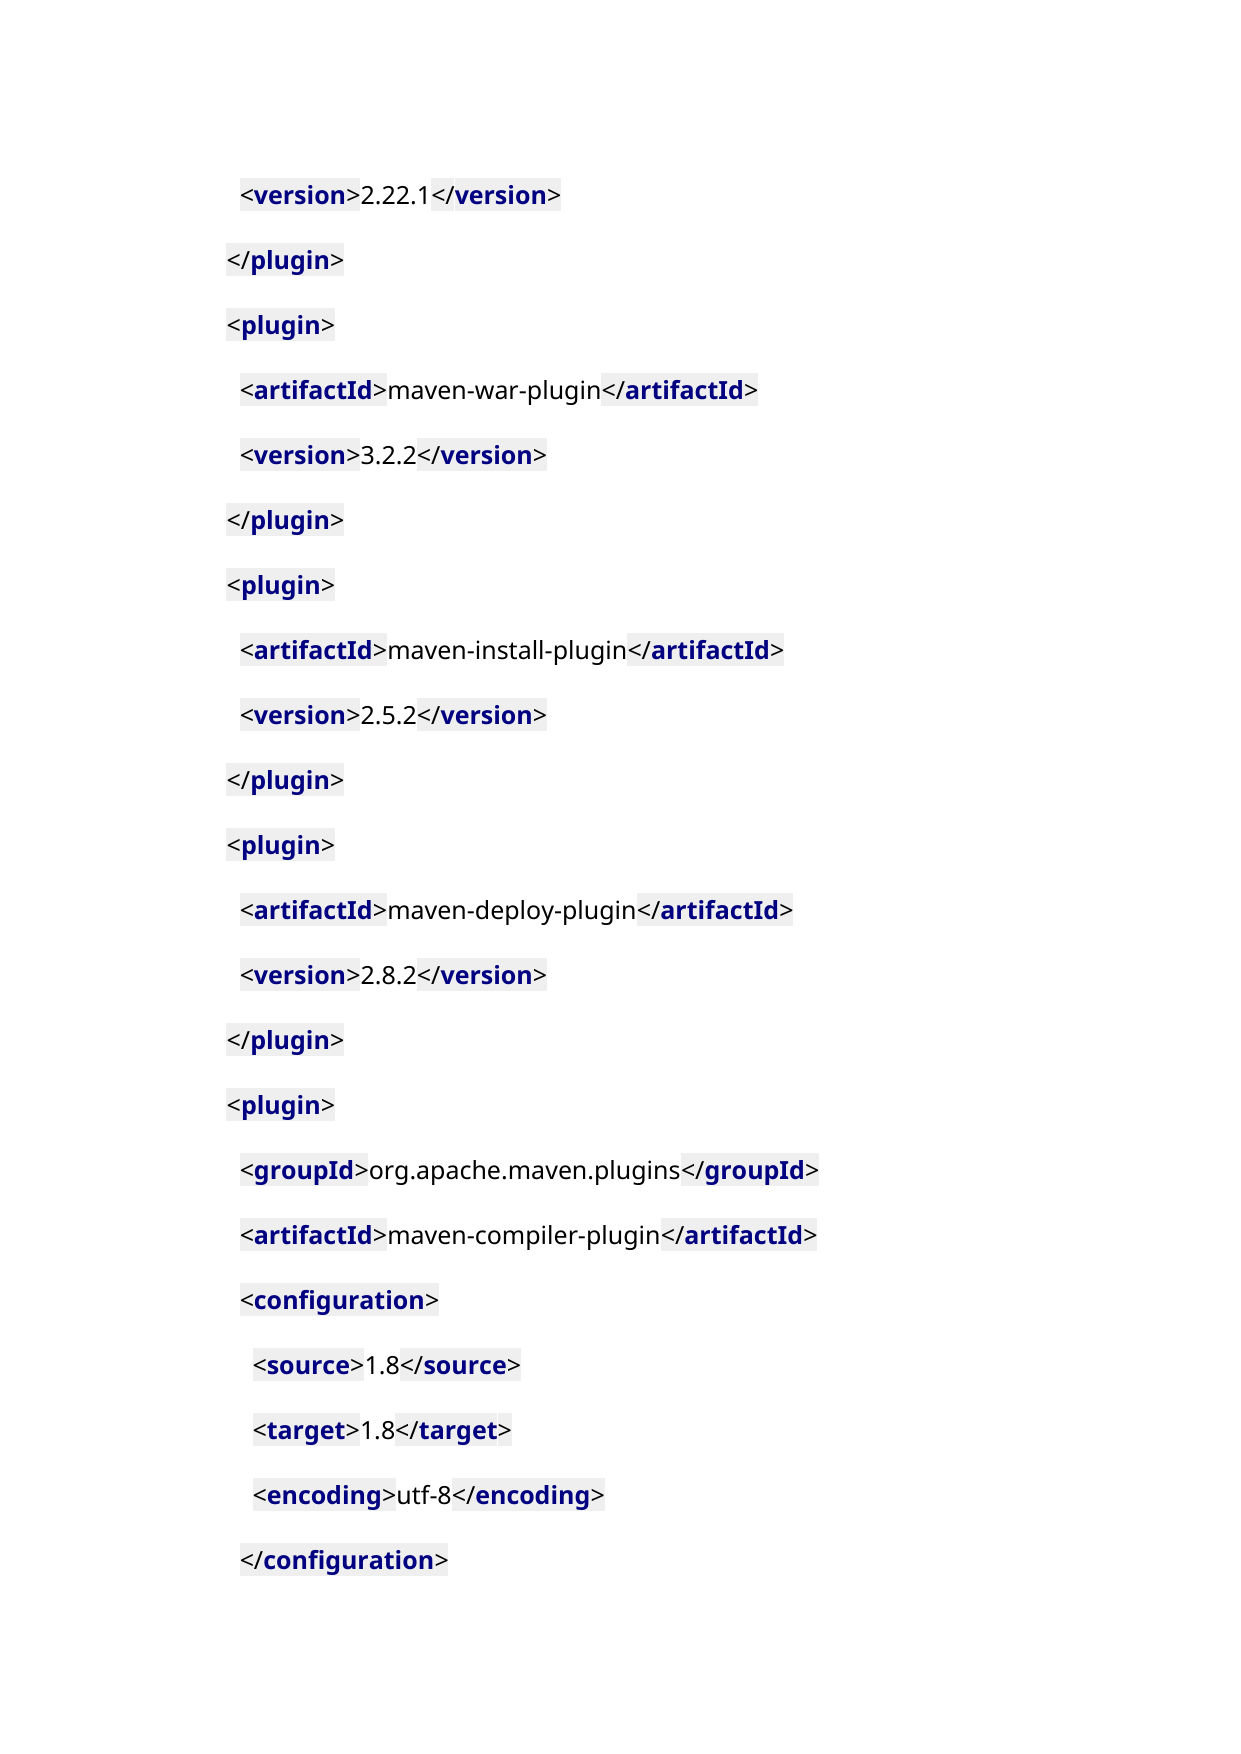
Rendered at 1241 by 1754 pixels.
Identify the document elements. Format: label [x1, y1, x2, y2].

text [187, 162, 1053, 1592]
